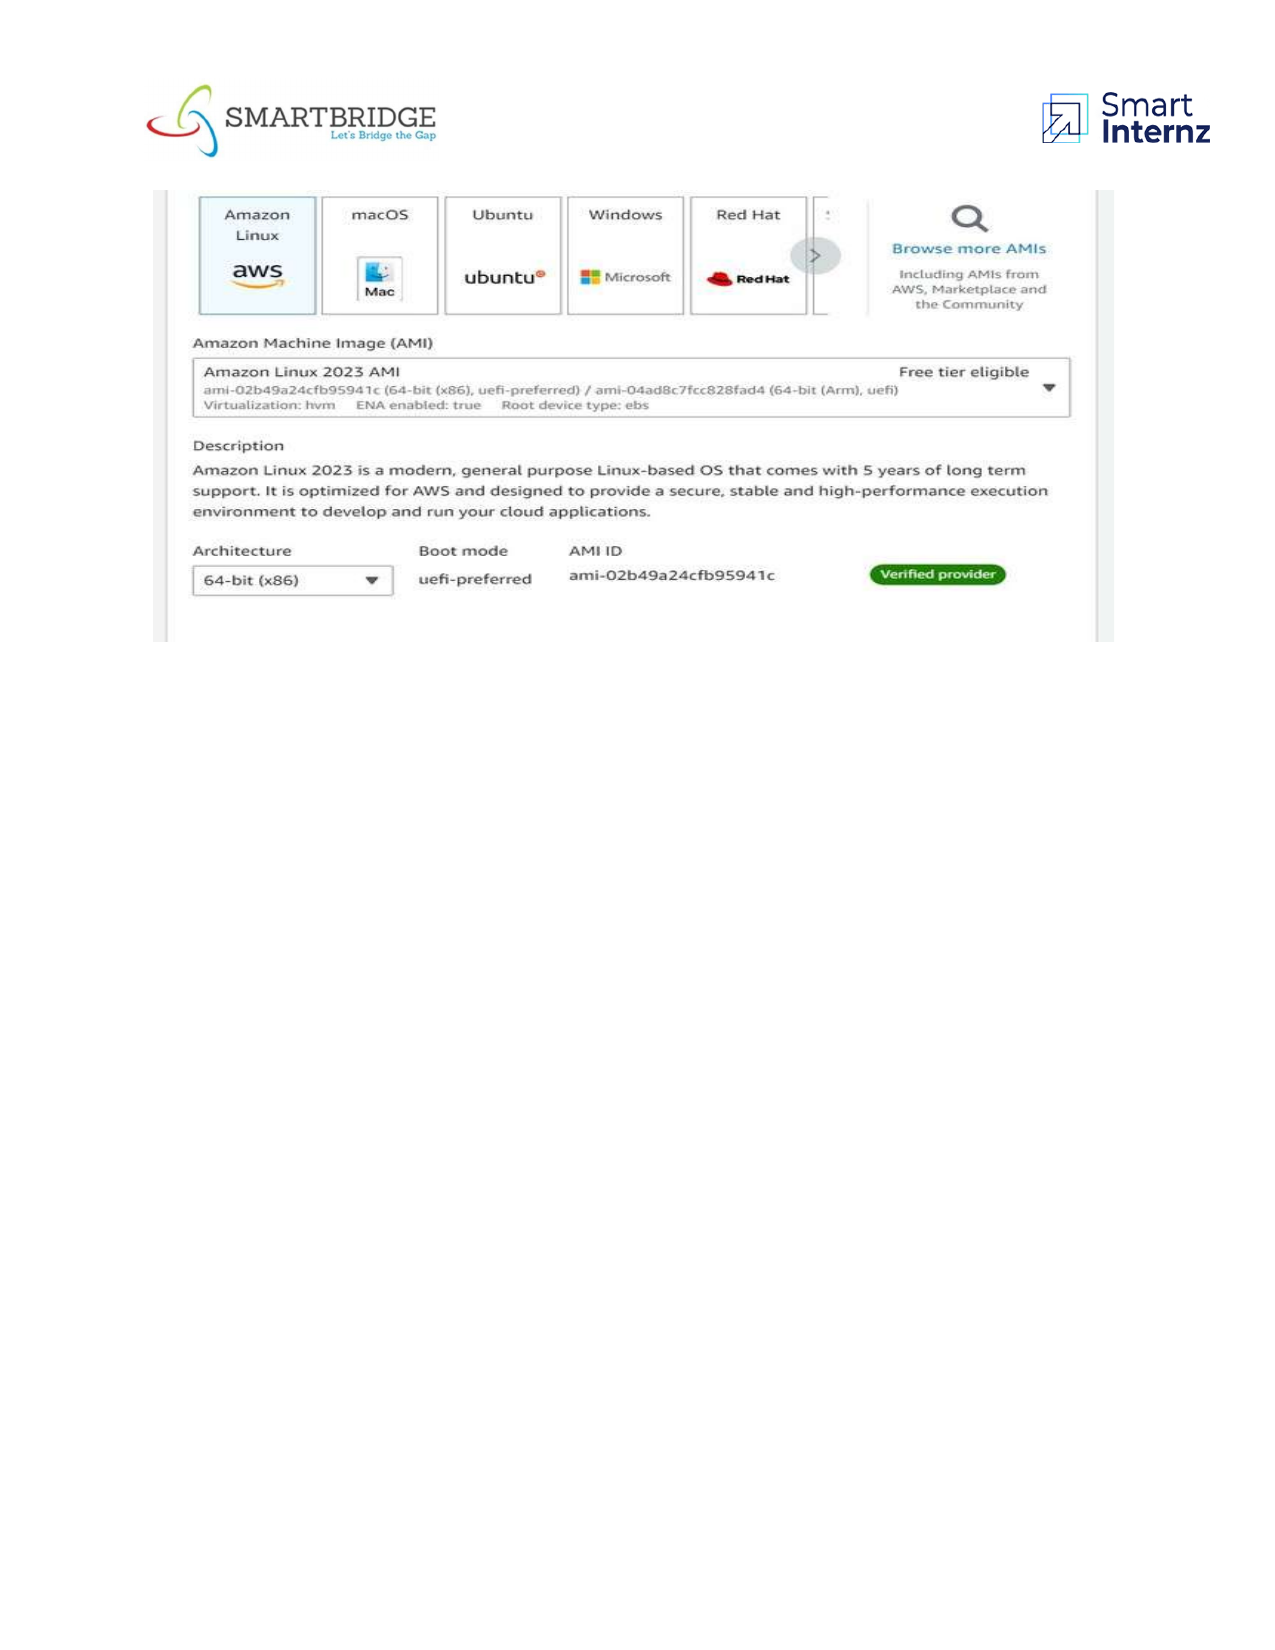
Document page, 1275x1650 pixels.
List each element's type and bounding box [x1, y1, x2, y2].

picture [153, 190, 1115, 642]
picture [1037, 92, 1214, 143]
picture [143, 78, 439, 161]
